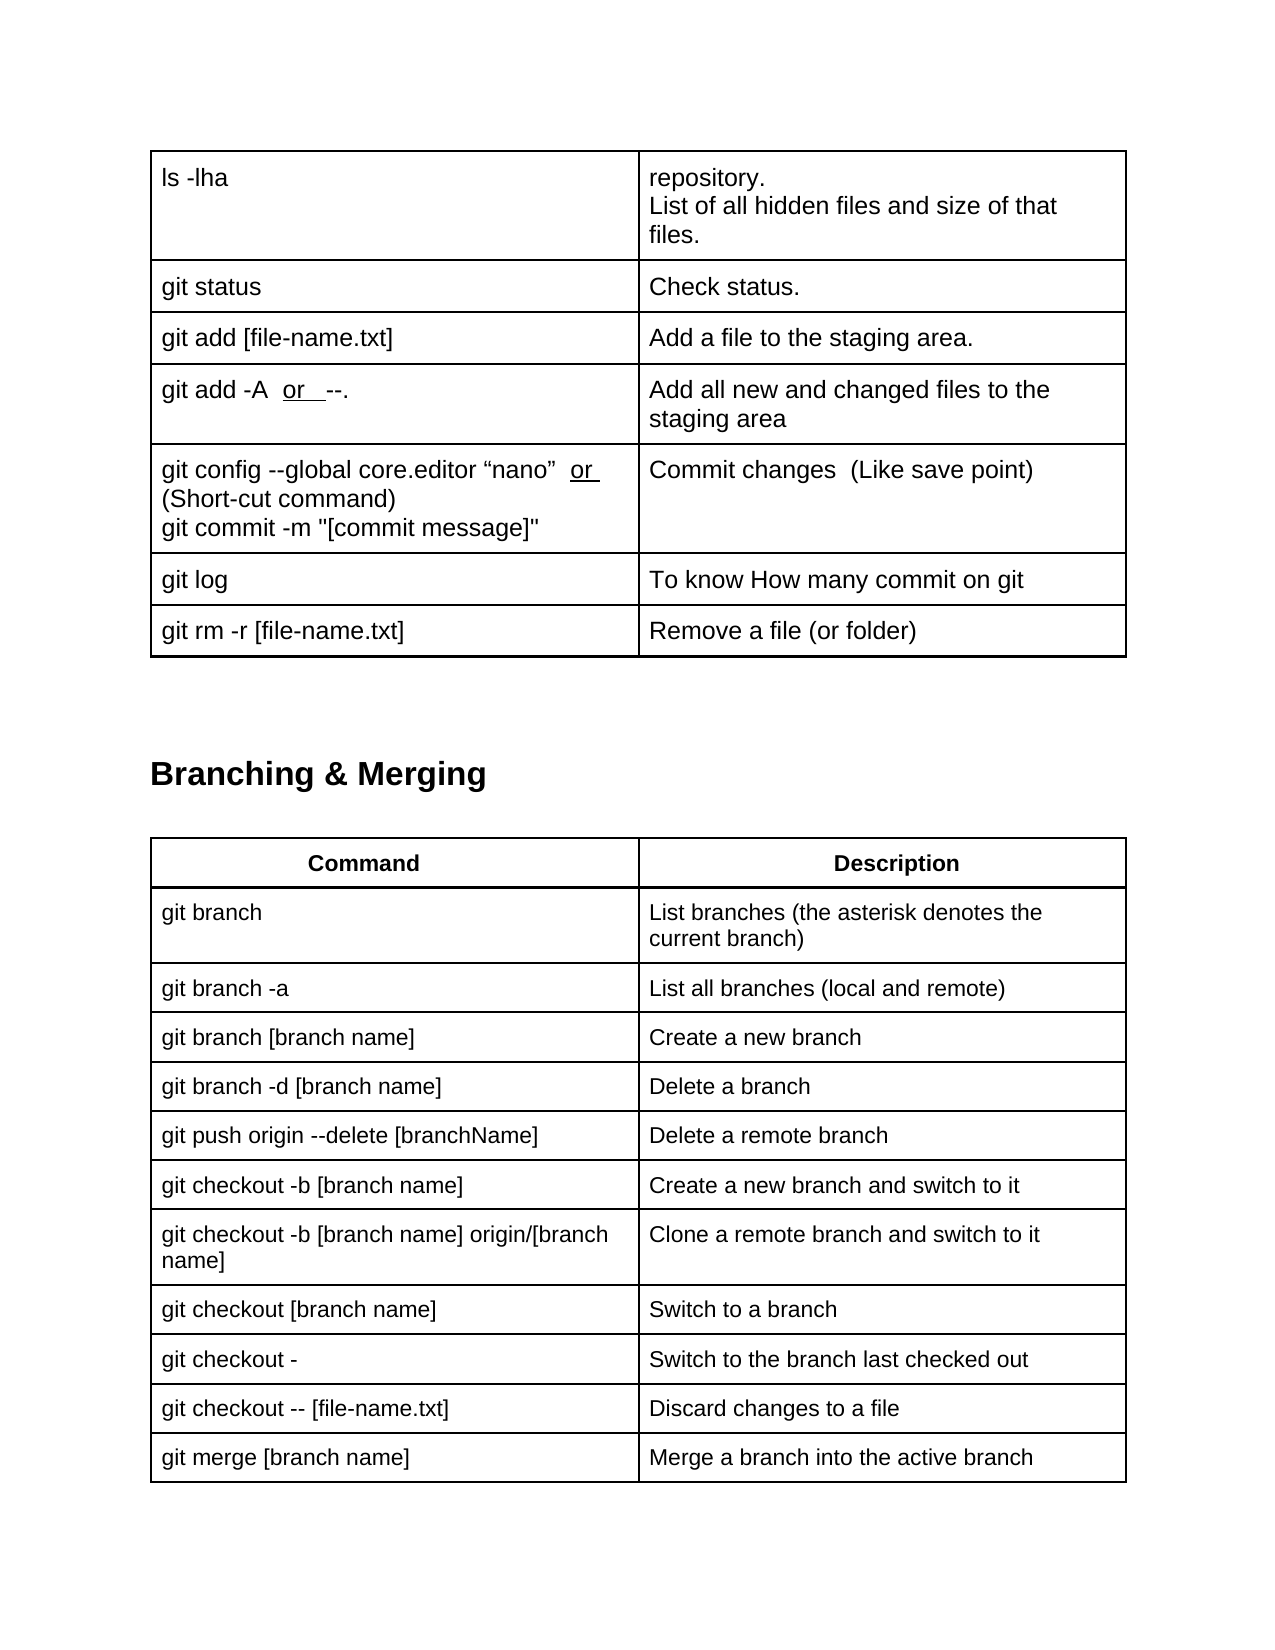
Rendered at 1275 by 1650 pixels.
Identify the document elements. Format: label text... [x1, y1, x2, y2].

table_cell git branch [152, 889, 638, 962]
table_cell Add all new and changed files to the staging area [640, 365, 1125, 443]
table_header Description [640, 839, 1125, 886]
table_cell git config --global core.editor “nano” or (Short-cut command) git commit -m "[commit message]" [152, 445, 638, 552]
table_cell git add -A or --. [152, 365, 638, 443]
table_cell git checkout -- [file-name.txt] [152, 1385, 638, 1432]
table_cell Switch to the branch last checked out [640, 1335, 1125, 1382]
table_cell git status [152, 261, 638, 311]
table_cell Switch to a branch [640, 1286, 1125, 1333]
table_cell Clone a remote branch and switch to it [640, 1210, 1125, 1284]
table_cell git add [file-name.txt] [152, 313, 638, 362]
table_cell git branch -a [152, 964, 638, 1011]
table_cell git checkout -b [branch name] [152, 1161, 638, 1208]
table_cell Check status. [640, 261, 1125, 311]
table_cell Commit changes (Like save point) [640, 445, 1125, 552]
table_cell Create a new branch and switch to it [640, 1161, 1125, 1208]
table_cell Delete a branch [640, 1063, 1125, 1110]
table_cell git checkout [branch name] [152, 1286, 638, 1333]
table_cell Discard changes to a file [640, 1385, 1125, 1432]
subtitle Branching & Merging [150, 754, 1125, 793]
table_cell Merge a branch into the active branch [640, 1434, 1125, 1481]
table_cell git log [152, 554, 638, 604]
table_cell git rm -r [file-name.txt] [152, 606, 638, 655]
table_cell git branch [branch name] [152, 1013, 638, 1061]
table_cell List branches (the asterisk denotes the current branch) [640, 889, 1125, 962]
table_cell Add a file to the staging area. [640, 313, 1125, 362]
table_cell git clone Git_project_path ls -lha [152, 152, 638, 259]
table_cell Create a local copy of a remote repository. List of all hidden files and size of that files. [640, 152, 1125, 259]
table_cell List all branches (local and remote) [640, 964, 1125, 1011]
table_cell To know How many commit on git [640, 554, 1125, 604]
table_cell git merge [branch name] [152, 1434, 638, 1481]
table_cell git branch -d [branch name] [152, 1063, 638, 1110]
table_cell Create a new branch [640, 1013, 1125, 1061]
table_cell git checkout -b [branch name] origin/[branch name] [152, 1210, 638, 1284]
table_cell Remove a file (or folder) [640, 606, 1125, 655]
table_cell git checkout - [152, 1335, 638, 1382]
table_cell git push origin --delete [branchName] [152, 1112, 638, 1159]
table_cell Delete a remote branch [640, 1112, 1125, 1159]
table_header Command [152, 839, 638, 886]
